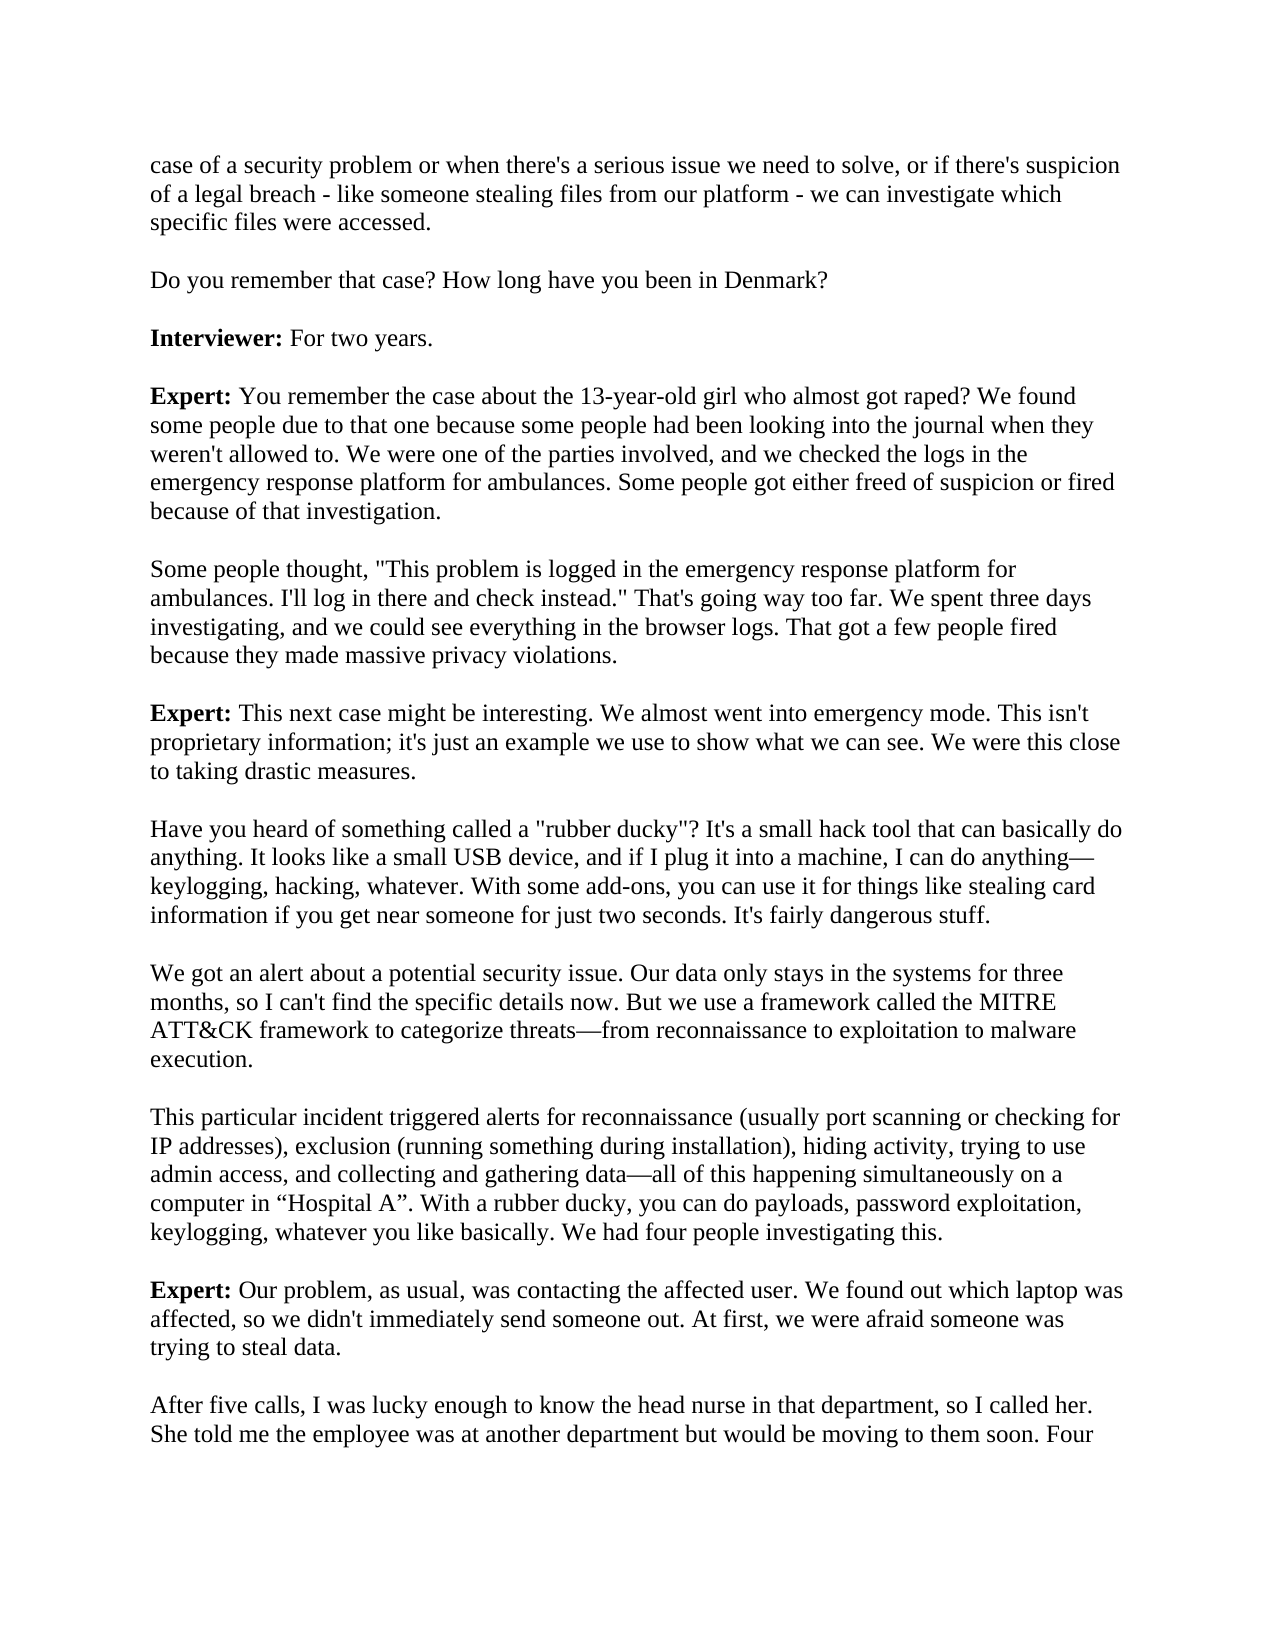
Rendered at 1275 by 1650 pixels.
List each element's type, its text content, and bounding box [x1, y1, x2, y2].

text We got an alert about a potential security issue. Our data only stays in the systems for three months, so I can't find the specific details now. But we use a framework called the MITRE ATT&CK framework to categorize threats—from reconnaissance to exploitation to malware execution. [150, 958, 1125, 1073]
text Some people thought, "This problem is logged in the emergency response platform for ambulances. I'll log in there and check instead." That's going way too far. We spent three days investigating, and we could see everything in the browser logs. That got a few people fired because they made massive privacy violations. [150, 554, 1125, 669]
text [150, 150, 1125, 236]
text Interviewer: For two years. [150, 323, 1125, 352]
text This particular incident triggered alerts for reconnaissance (usually port scanning or checking for IP addresses), exclusion (running something during installation), hiding activity, trying to use admin access, and collecting and gathering data—all of this happening simultaneously on a computer in “Hospital A”. With a rubber ducky, you can do payloads, password exploitation, keylogging, whatever you like basically. We had four people investigating this. [150, 1102, 1125, 1246]
text Expert: You remember the case about the 13-year-old girl who almost got raped? We found some people due to that one because some people had been looking into the journal when they weren't allowed to. We were one of the parties involved, and we checked the logs in the emergency response platform for ambulances. Some people got either freed of suspicion or fired because of that investigation. [150, 381, 1125, 525]
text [150, 1390, 1125, 1448]
text Do you remember that case? How long have you been in Denmark? [150, 265, 1125, 294]
text Have you heard of something called a "rubber ducky"? It's a small hack tool that can basically do anything. It looks like a small USB device, and if I plug it into a machine, I can do anything—keylogging, hacking, whatever. With some add-ons, you can use it for things like stealing card information if you get near someone for just two seconds. It's fairly dangerous stuff. [150, 814, 1125, 929]
text Expert: This next case might be interesting. We almost went into emergency mode. This isn't proprietary information; it's just an example we use to show what we can see. We were this close to taking drastic measures. [150, 698, 1125, 784]
text Expert: Our problem, as usual, was contacting the affected user. We found out which laptop was affected, so we didn't immediately send someone out. At first, we were afraid someone was trying to steal data. [150, 1275, 1125, 1361]
